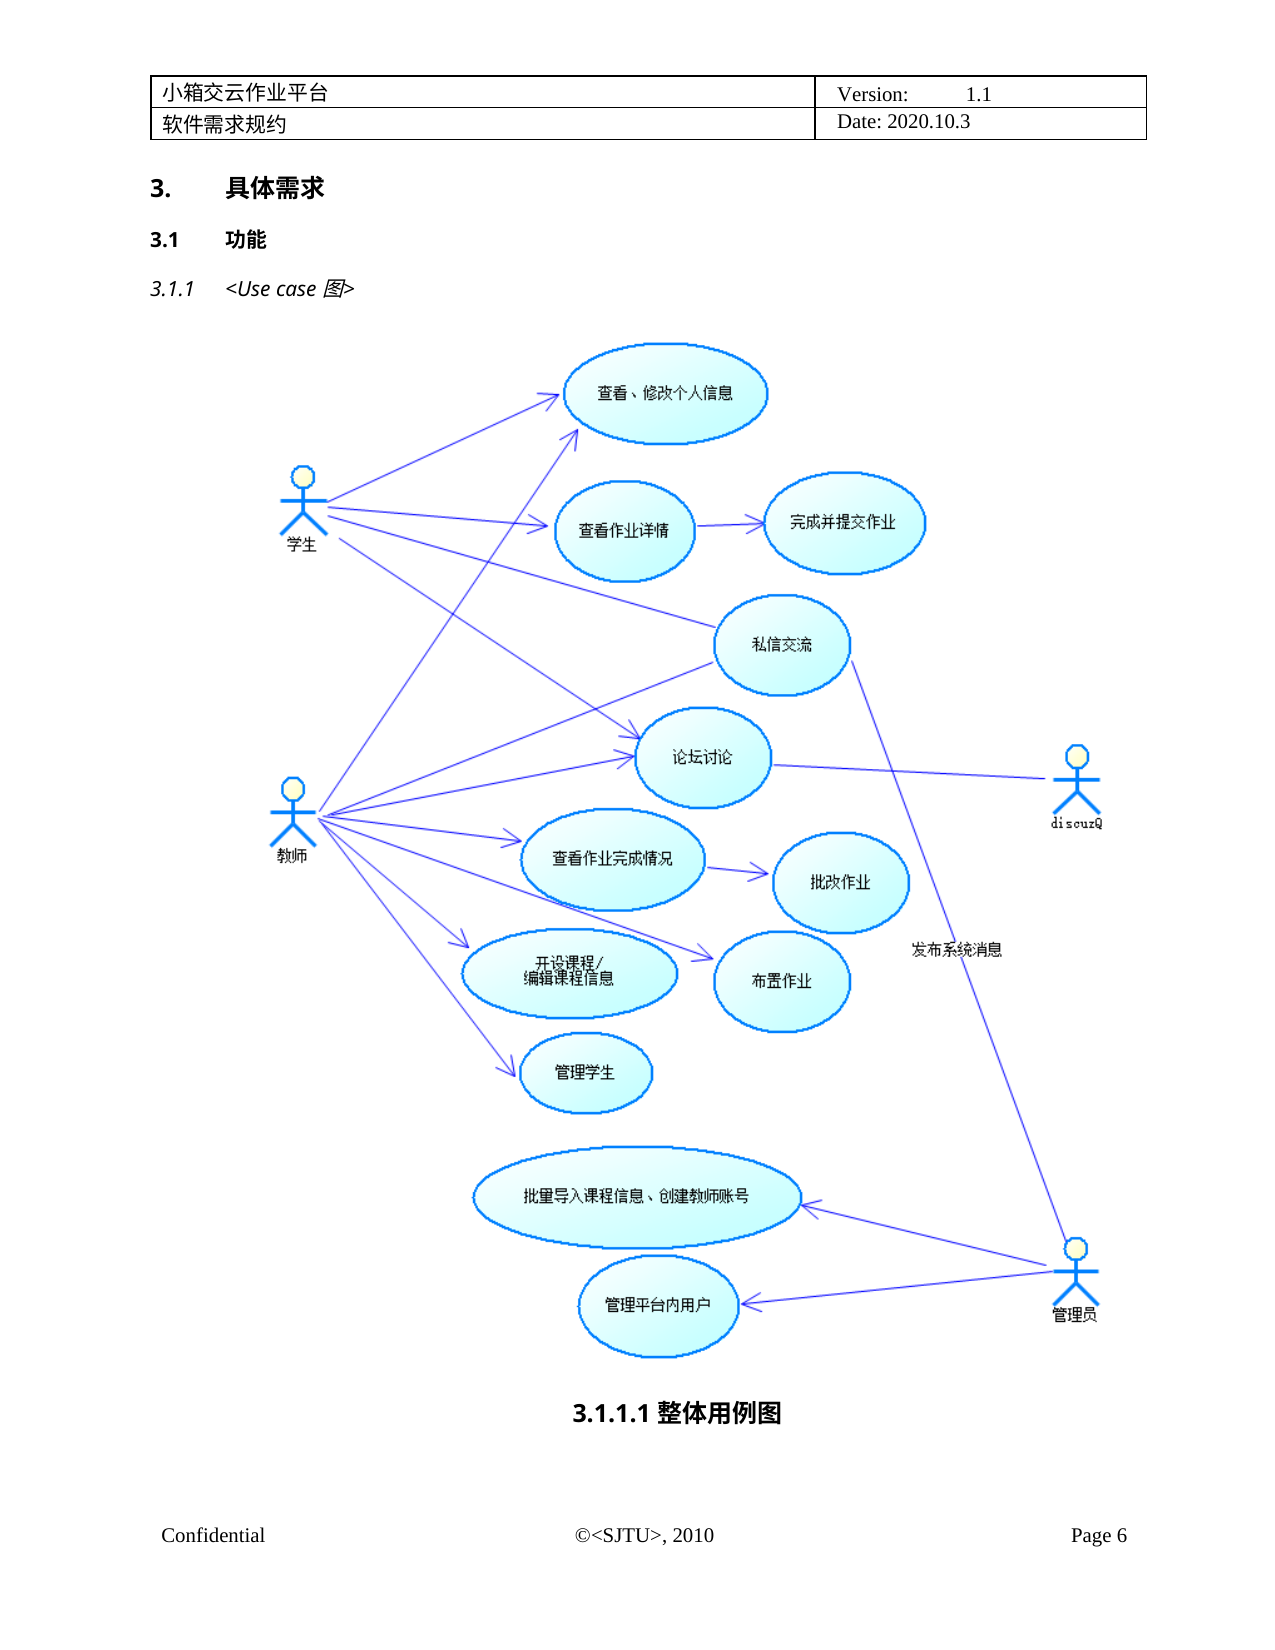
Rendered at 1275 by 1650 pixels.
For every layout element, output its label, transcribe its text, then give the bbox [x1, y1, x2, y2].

picture [241, 334, 1125, 1381]
subtitle 功能 [150, 223, 1125, 254]
subtitle 具体需求 [150, 168, 1125, 205]
table_cell 3.1.1.1 整体用例图 [230, 1394, 1125, 1430]
subtitle <Use case 图> [150, 273, 1125, 303]
table_header [230, 309, 1125, 1393]
